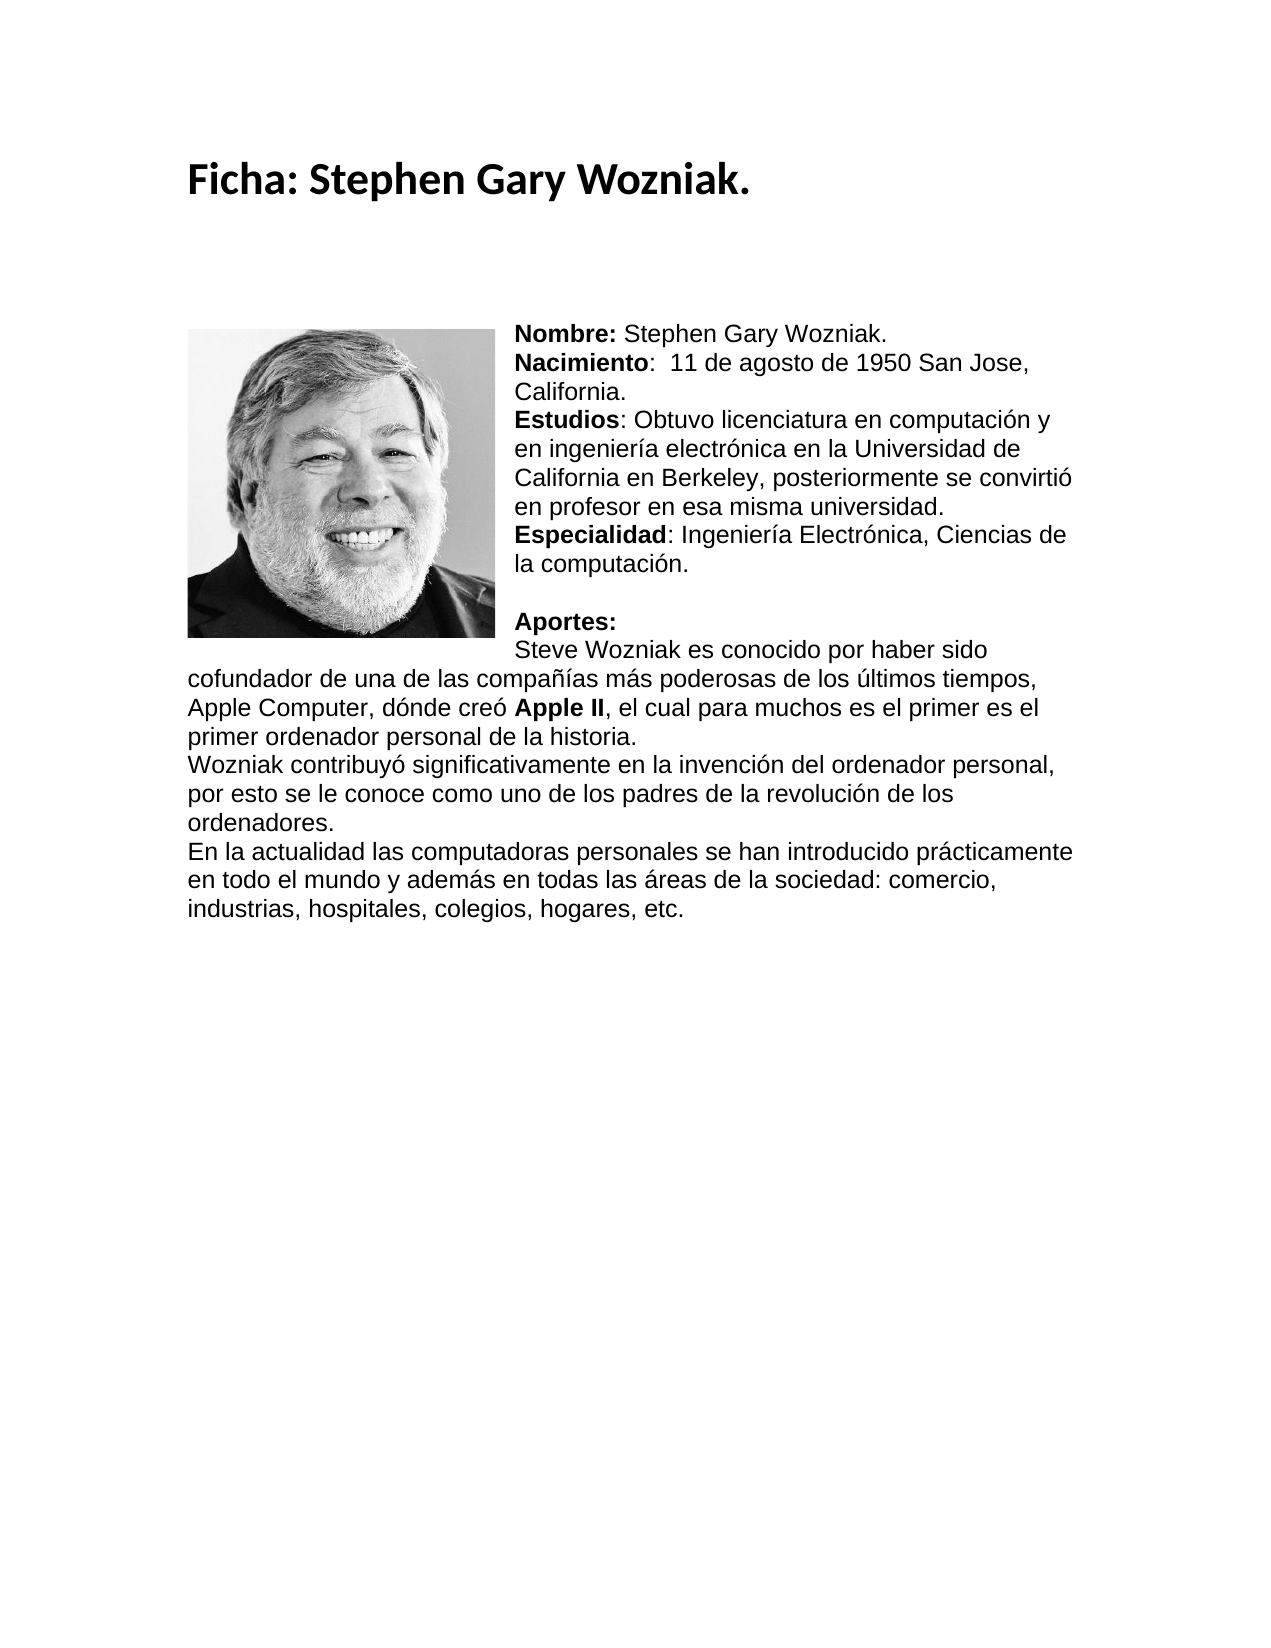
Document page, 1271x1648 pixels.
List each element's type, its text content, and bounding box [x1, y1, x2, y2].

text Steve Wozniak es conocido por haber sido cofundador de una de las compañías más poderosas de los últimos tiempos, Apple Computer, dónde creó Apple II, el cual para muchos es el primer es el primer ordenador personal de la historia. [187, 635, 1083, 750]
text Aportes: [496, 607, 1083, 635]
text Wozniak contribuyó significativamente en la invención del ordenador personal, por esto se le conoce como uno de los padres de la revolución de los ordenadores. [187, 750, 1083, 837]
text En la actualidad las computadoras personales se han introducido prácticamente en todo el mundo y además en todas las áreas de la sociedad: comercio, industrias, hospitales, colegios, hogares, etc. [187, 837, 1083, 923]
text Especialidad: Ingeniería Electrónica, Ciencias de la computación. [496, 520, 1083, 578]
picture [187, 329, 496, 638]
text Estudios: Obtuvo licenciatura en computación y en ingeniería electrónica en la Universidad de California en Berkeley, posteriormente se convirtió en profesor en esa misma universidad. [496, 405, 1083, 520]
subtitle Ficha: Stephen Gary Wozniak. [187, 150, 1083, 206]
text Nacimiento: 11 de agosto de 1950 San Jose, California. [496, 348, 1083, 405]
text Nombre: Stephen Gary Wozniak. [187, 319, 1083, 348]
